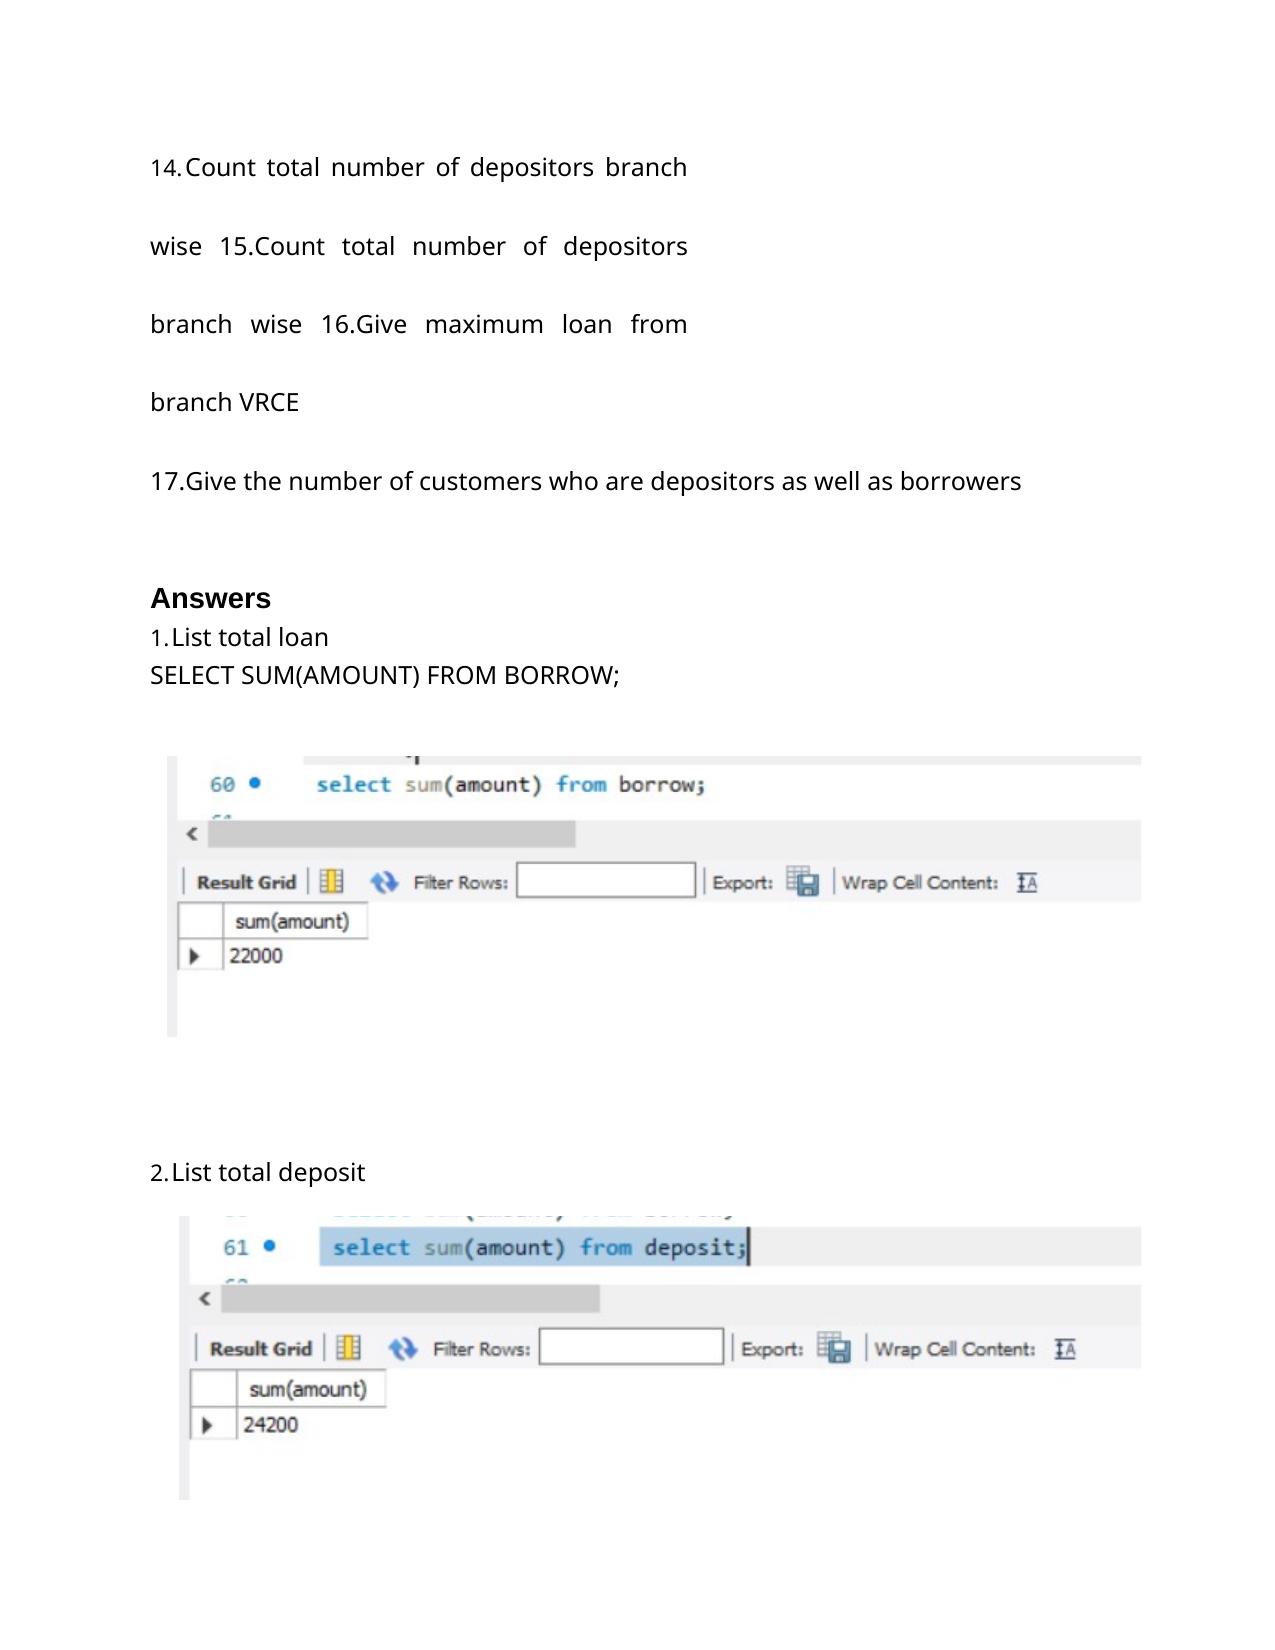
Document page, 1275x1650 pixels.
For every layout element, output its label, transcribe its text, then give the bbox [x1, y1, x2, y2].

list Count total number of depositors branch wise 15.Count total number of depositors branch wise 16.Give maximum loan from branch VRCE [150, 150, 688, 419]
text SELECT SUM(AMOUNT) FROM BORROW; [150, 658, 1169, 692]
text 17.Give the number of customers who are depositors as well as borrowers [150, 463, 1169, 497]
text Answers [150, 581, 1169, 614]
list List total loan [150, 619, 1169, 653]
picture [178, 1216, 1142, 1500]
list List total deposit [150, 1155, 1169, 1189]
picture [167, 756, 1142, 1037]
